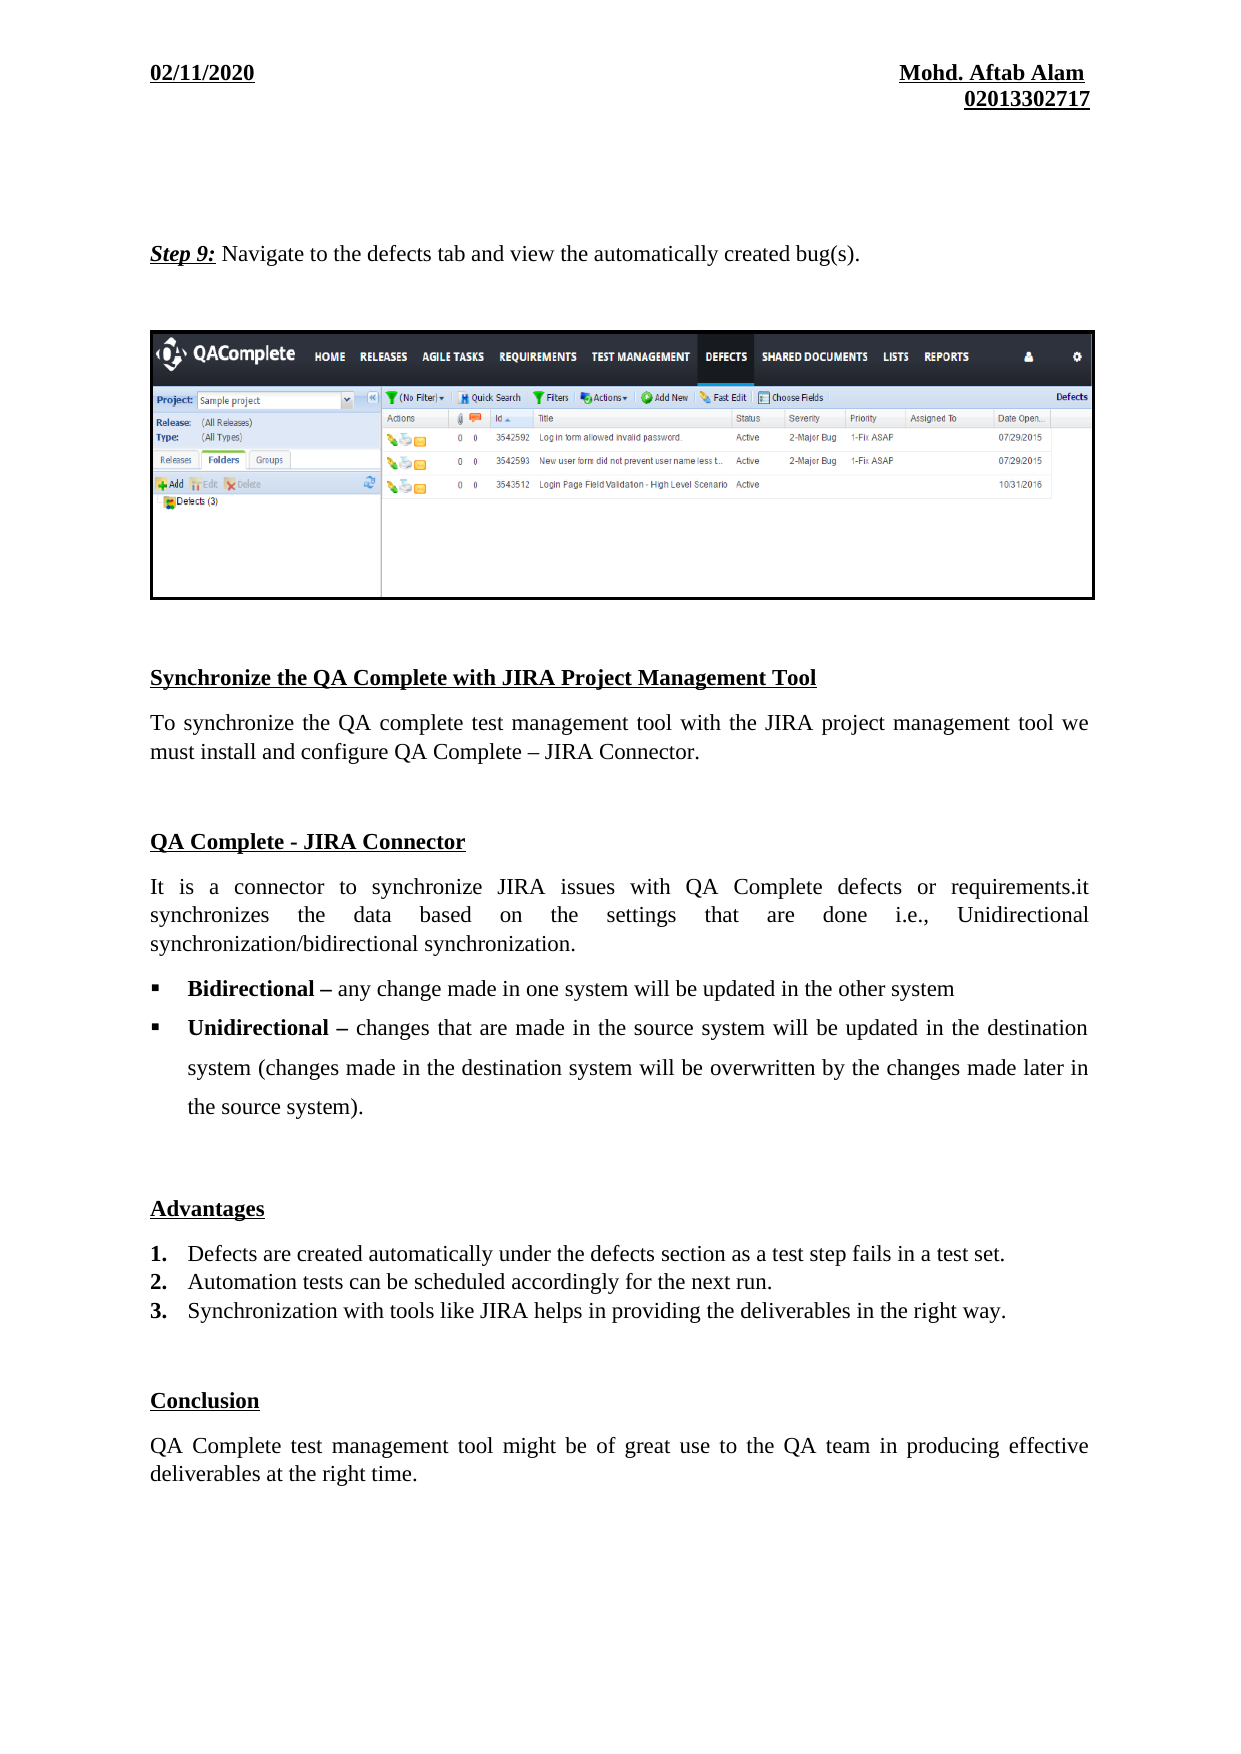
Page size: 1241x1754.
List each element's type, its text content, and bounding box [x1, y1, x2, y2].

list Unidirectional – changes that are made in the source system will be updated in the destination system (changes made in the destination system will be overwritten by the changes made later in the source system). [150, 1014, 1090, 1120]
text Advantages [150, 1195, 1090, 1221]
list Synchronization with tools like JIRA helps in providing the deliverables in the right way. [150, 1297, 1090, 1323]
list Defects are created automatically under the defects section as a test step fails in a test set. [150, 1240, 1090, 1266]
text Conclusion [150, 1387, 1090, 1413]
picture [153, 334, 1092, 597]
text To synchronize the QA complete test management tool with the JIRA project management tool we must install and configure QA Complete – JIRA Connector. [150, 709, 1090, 764]
list Bidirectional – any change made in one system will be updated in the other system [150, 975, 1090, 1001]
list Automation tests can be scheduled accordingly for the next run. [150, 1268, 1090, 1294]
text QA Complete test management tool might be of great use to the QA team in producing effective deliverables at the right time. [150, 1432, 1090, 1487]
text QA Complete - JIRA Connector [150, 828, 1090, 854]
text It is a connector to synchronize JIRA issues with QA Complete defects or requirements.it synchronizes the data based on the settings that are done i.e., Unidirectional synchronization/bidirectional synchronization. [150, 873, 1090, 956]
text Step 9: Navigate to the defects tab and view the automatically created bug(s). [150, 240, 1090, 267]
text Synchronize the QA Complete with JIRA Project Management Tool [150, 664, 1090, 691]
